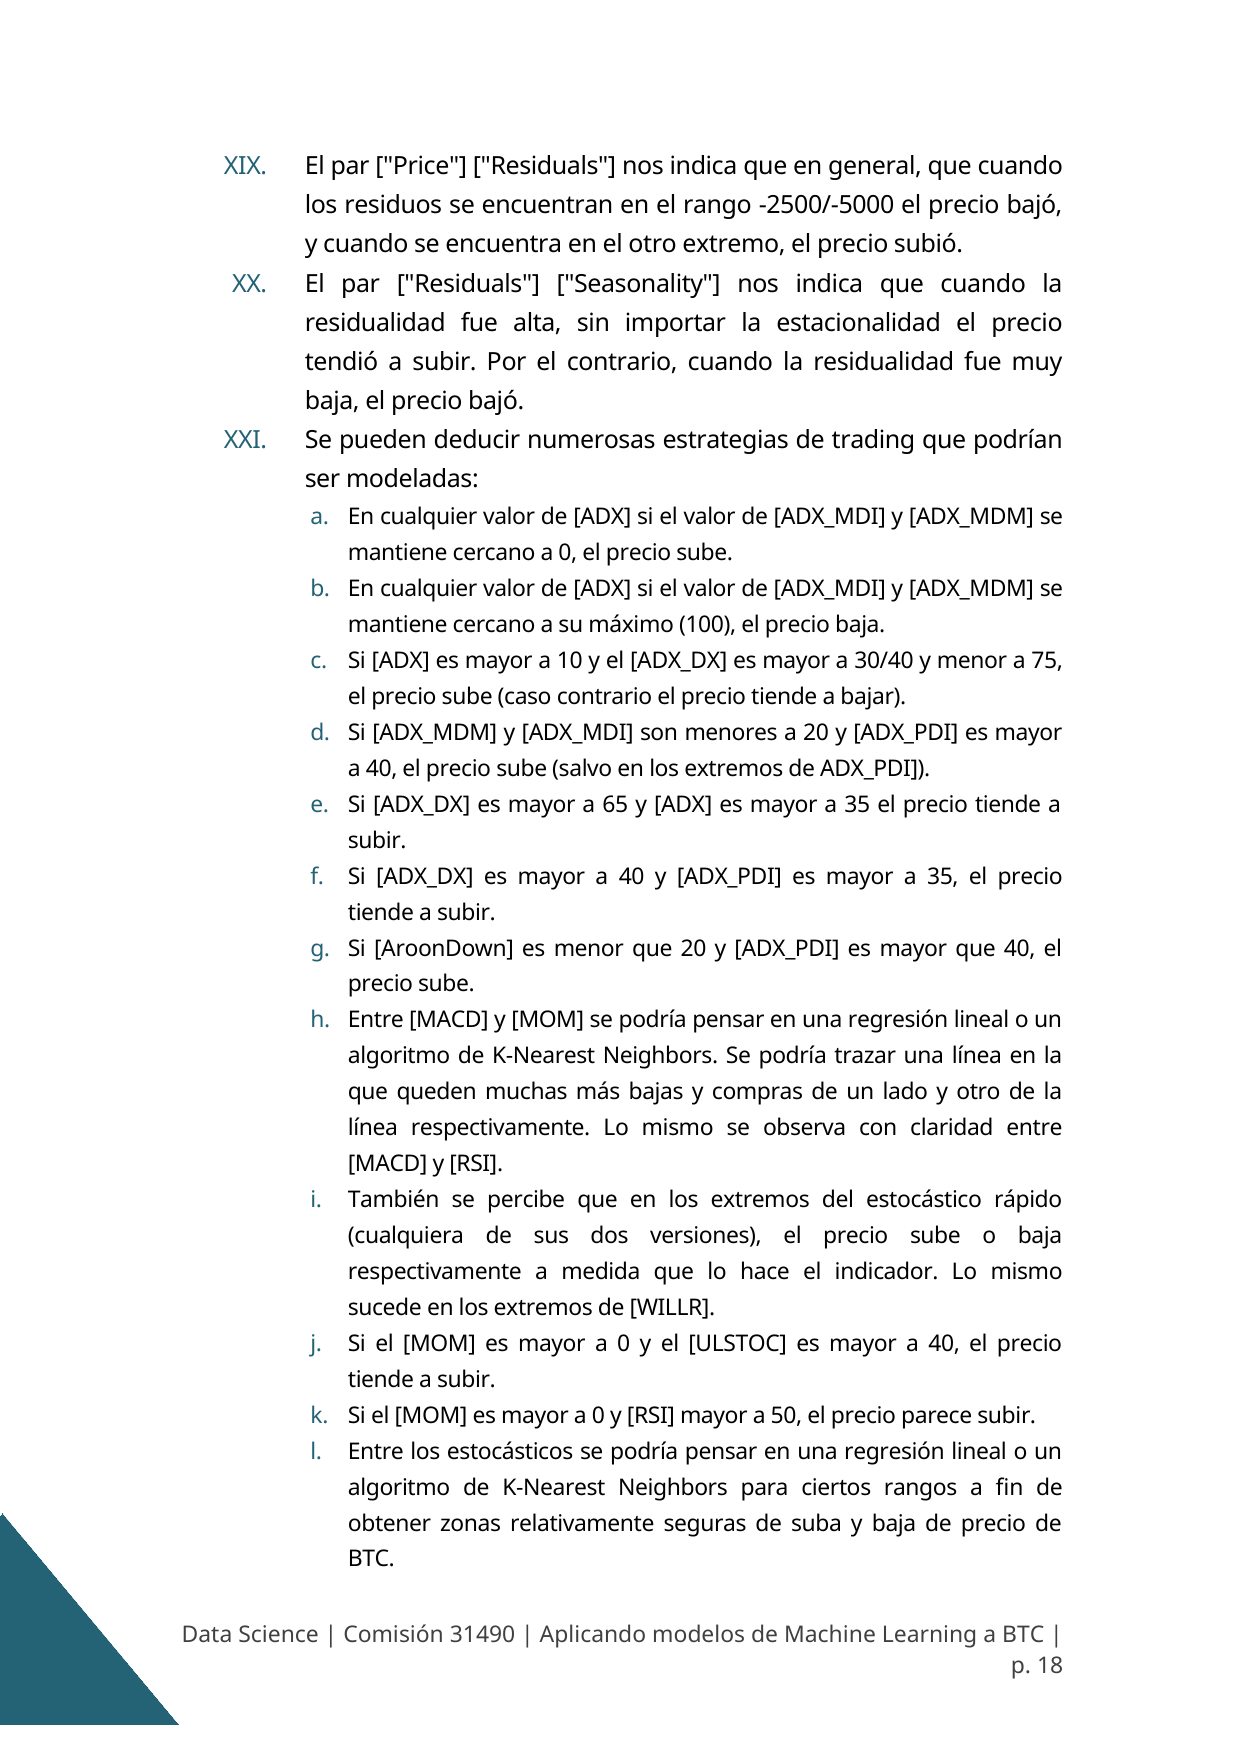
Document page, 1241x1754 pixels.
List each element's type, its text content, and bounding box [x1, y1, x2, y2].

list Entre [MACD] y [MOM] se podría pensar en una regresión lineal o un algoritmo de K-Nearest Neighbors. Se podría trazar una línea en la que queden muchas más bajas y compras de un lado y otro de la línea respectivamente. Lo mismo se observa con claridad entre [MACD] y [RSI]. [310, 1003, 1063, 1178]
list Si [ADX_DX] es mayor a 40 y [ADX_PDI] es mayor a 35, el precio tiende a subir. [310, 859, 1063, 927]
list Si [AroonDown] es menor que 20 y [ADX_PDI] es mayor que 40, el precio sube. [310, 931, 1063, 999]
list Si [ADX_DX] es mayor a 65 y [ADX] es mayor a 35 el precio tiende a subir. [310, 788, 1063, 855]
list Entre los estocásticos se podría pensar en una regresión lineal o un algoritmo de K-Nearest Neighbors para ciertos rangos a fin de obtener zonas relativamente seguras de suba y baja de precio de BTC. [310, 1434, 1063, 1574]
list Si el [MOM] es mayor a 0 y [RSI] mayor a 50, el precio parece subir. [310, 1399, 1063, 1430]
list También se percibe que en los extremos del estocástico rápido (cualquiera de sus dos versiones), el precio sube o baja respectivamente a medida que lo hace el indicador. Lo mismo sucede en los extremos de [WILLR]. [310, 1183, 1063, 1322]
list Se pueden deducir numerosas estrategias de trading que podrían ser modeladas: [267, 422, 1063, 495]
list El par ["Price"] ["Residuals"] nos indica que en general, que cuando los residuos se encuentran en el rango -2500/-5000 el precio bajó, y cuando se encuentra en el otro extremo, el precio subió. [267, 148, 1063, 260]
list Si el [MOM] es mayor a 0 y el [ULSTOC] es mayor a 40, el precio tiende a subir. [310, 1327, 1063, 1394]
list El par ["Residuals"] ["Seasonality"] nos indica que cuando la residualidad fue alta, sin importar la estacionalidad el precio tendió a subir. Por el contrario, cuando la residualidad fue muy baja, el precio bajó. [267, 265, 1063, 417]
list Si [ADX] es mayor a 10 y el [ADX_DX] es mayor a 30/40 y menor a 75, el precio sube (caso contrario el precio tiende a bajar). [310, 644, 1063, 711]
list Si [ADX_MDM] y [ADX_MDI] son menores a 20 y [ADX_PDI] es mayor a 40, el precio sube (salvo en los extremos de ADX_PDI]). [310, 716, 1063, 783]
list En cualquier valor de [ADX] si el valor de [ADX_MDI] y [ADX_MDM] se mantiene cercano a 0, el precio sube. [310, 500, 1063, 567]
list En cualquier valor de [ADX] si el valor de [ADX_MDI] y [ADX_MDM] se mantiene cercano a su máximo (100), el precio baja. [310, 572, 1063, 639]
